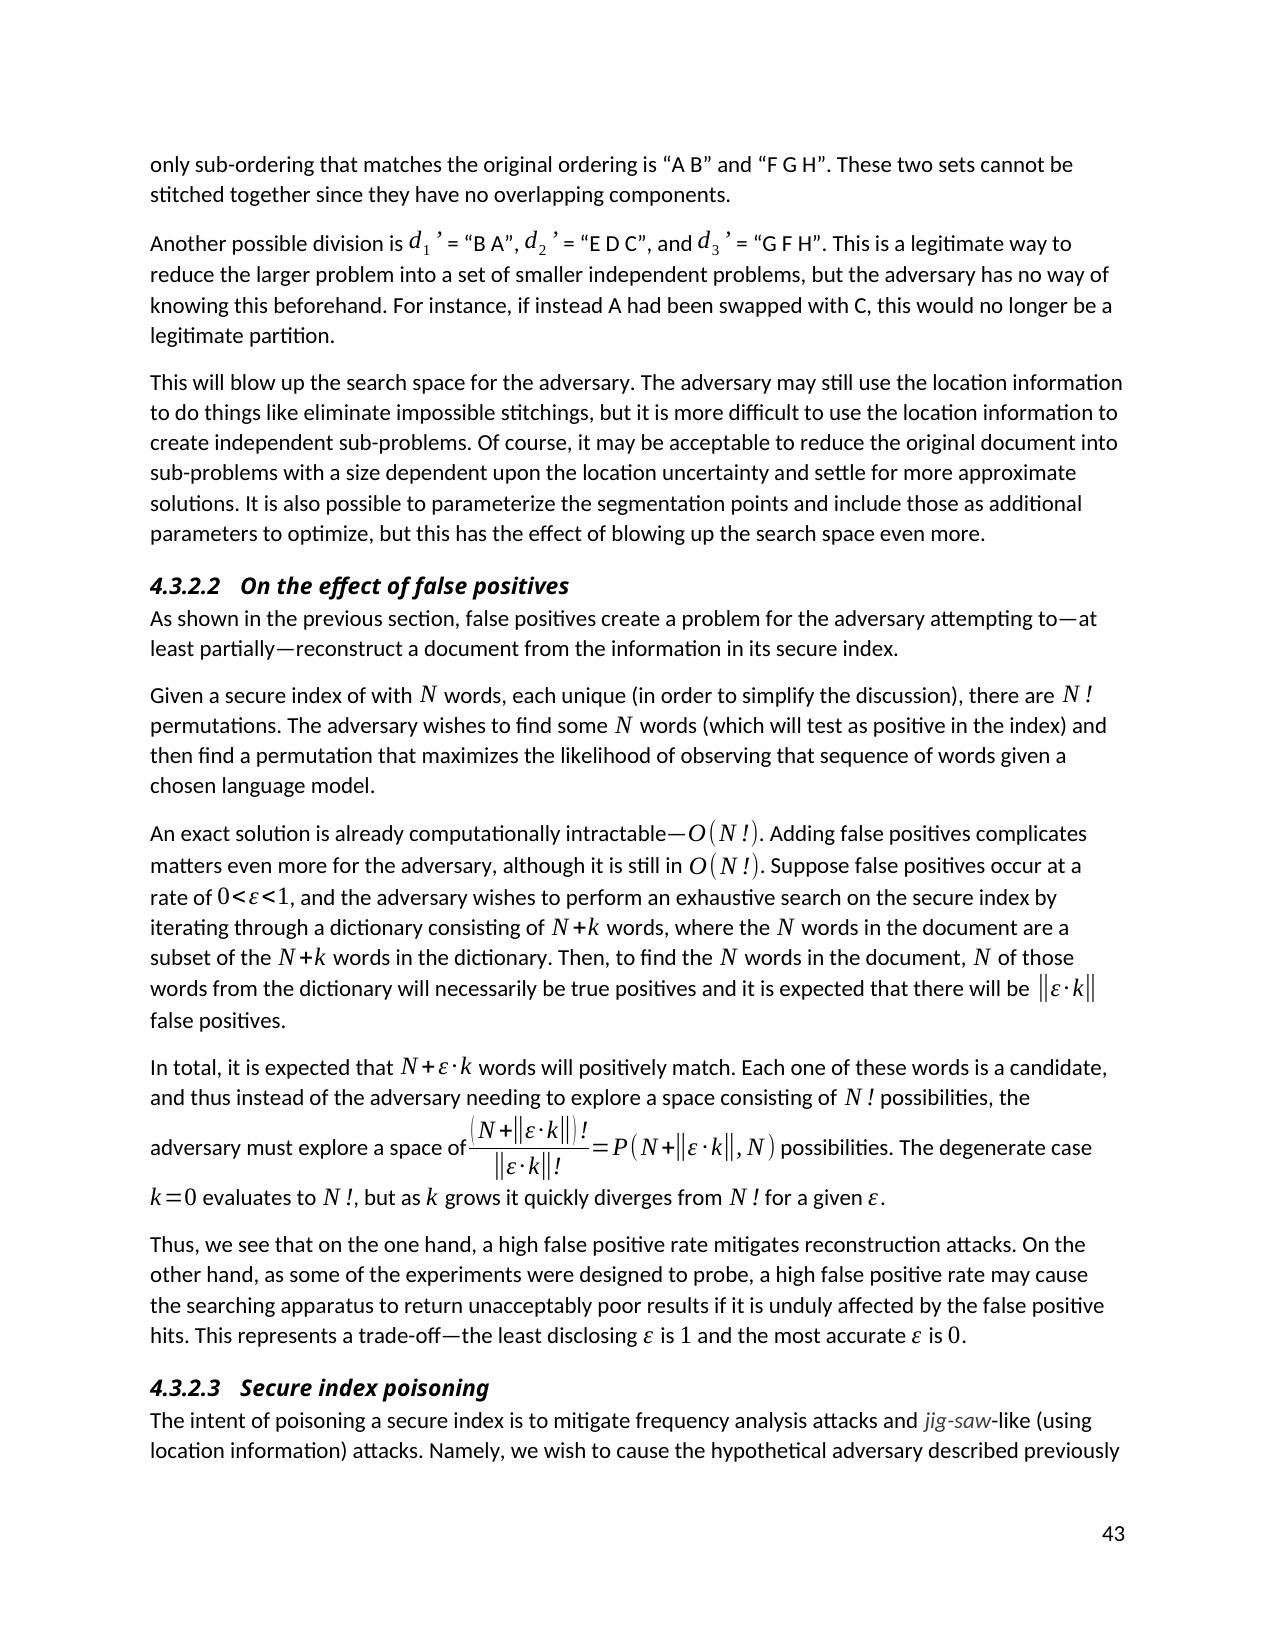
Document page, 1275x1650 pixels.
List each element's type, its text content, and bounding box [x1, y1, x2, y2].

text As shown in the previous section, false positives create a problem for the adversary attempting to—at least partially—reconstruct a document from the information in its secure index. [150, 604, 1125, 662]
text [150, 1406, 1125, 1464]
text Thus, we see that on the one hand, a high false positive rate mitigates reconstruction attacks. On the other hand, as some of the experiments were designed to probe, a high false positive rate may cause the searching apparatus to return unacceptably poor results if it is unduly affected by the false positive hits. This represents a trade-off—the least disclosing is and the most accurate is . [150, 1230, 1125, 1349]
text Given a secure index of with words, each unique (in order to simplify the discussion), there are permutations. The adversary wishes to find some words (which will test as positive in the index) and then find a permutation that maximizes the likelihood of observing that sequence of words given a chosen language model. [150, 681, 1125, 799]
text An exact solution is already computationally intractable—. Adding false positives complicates matters even more for the adversary, although it is still in . Suppose false positives occur at a rate of , and the adversary wishes to perform an exhaustive search on the secure index by iterating through a dictionary consisting of words, where the words in the document are a subset of the words in the dictionary. Then, to find the words in the document, of those words from the dictionary will necessarily be true positives and it is expected that there will be false positives. [150, 818, 1125, 1034]
text Another possible division is = “B A”, = “E D C”, and = “G F H”. This is a legitimate way to reduce the larger problem into a set of smaller independent problems, but the adversary has no way of knowing this beforehand. For instance, if instead A had been swapped with C, this would no longer be a legitimate partition. [150, 227, 1125, 349]
text In total, it is expected that words will positively match. Each one of these words is a candidate, and thus instead of the adversary needing to explore a space consisting of possibilities, the adversary must explore a space of possibilities. The degenerate case evaluates to , but as grows it quickly diverges from for a given . [150, 1053, 1125, 1212]
subtitle Secure index poisoning [150, 1372, 1125, 1403]
subtitle On the effect of false positives [150, 570, 1125, 601]
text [150, 150, 1125, 208]
text This will blow up the search space for the adversary. The adversary may still use the location information to do things like eliminate impossible stitchings, but it is more difficult to use the location information to create independent sub-problems. Of course, it may be acceptable to reduce the original document into sub-problems with a size dependent upon the location uncertainty and settle for more approximate solutions. It is also possible to parameterize the segmentation points and include those as additional parameters to optimize, but this has the effect of blowing up the search space even more. [150, 368, 1125, 547]
